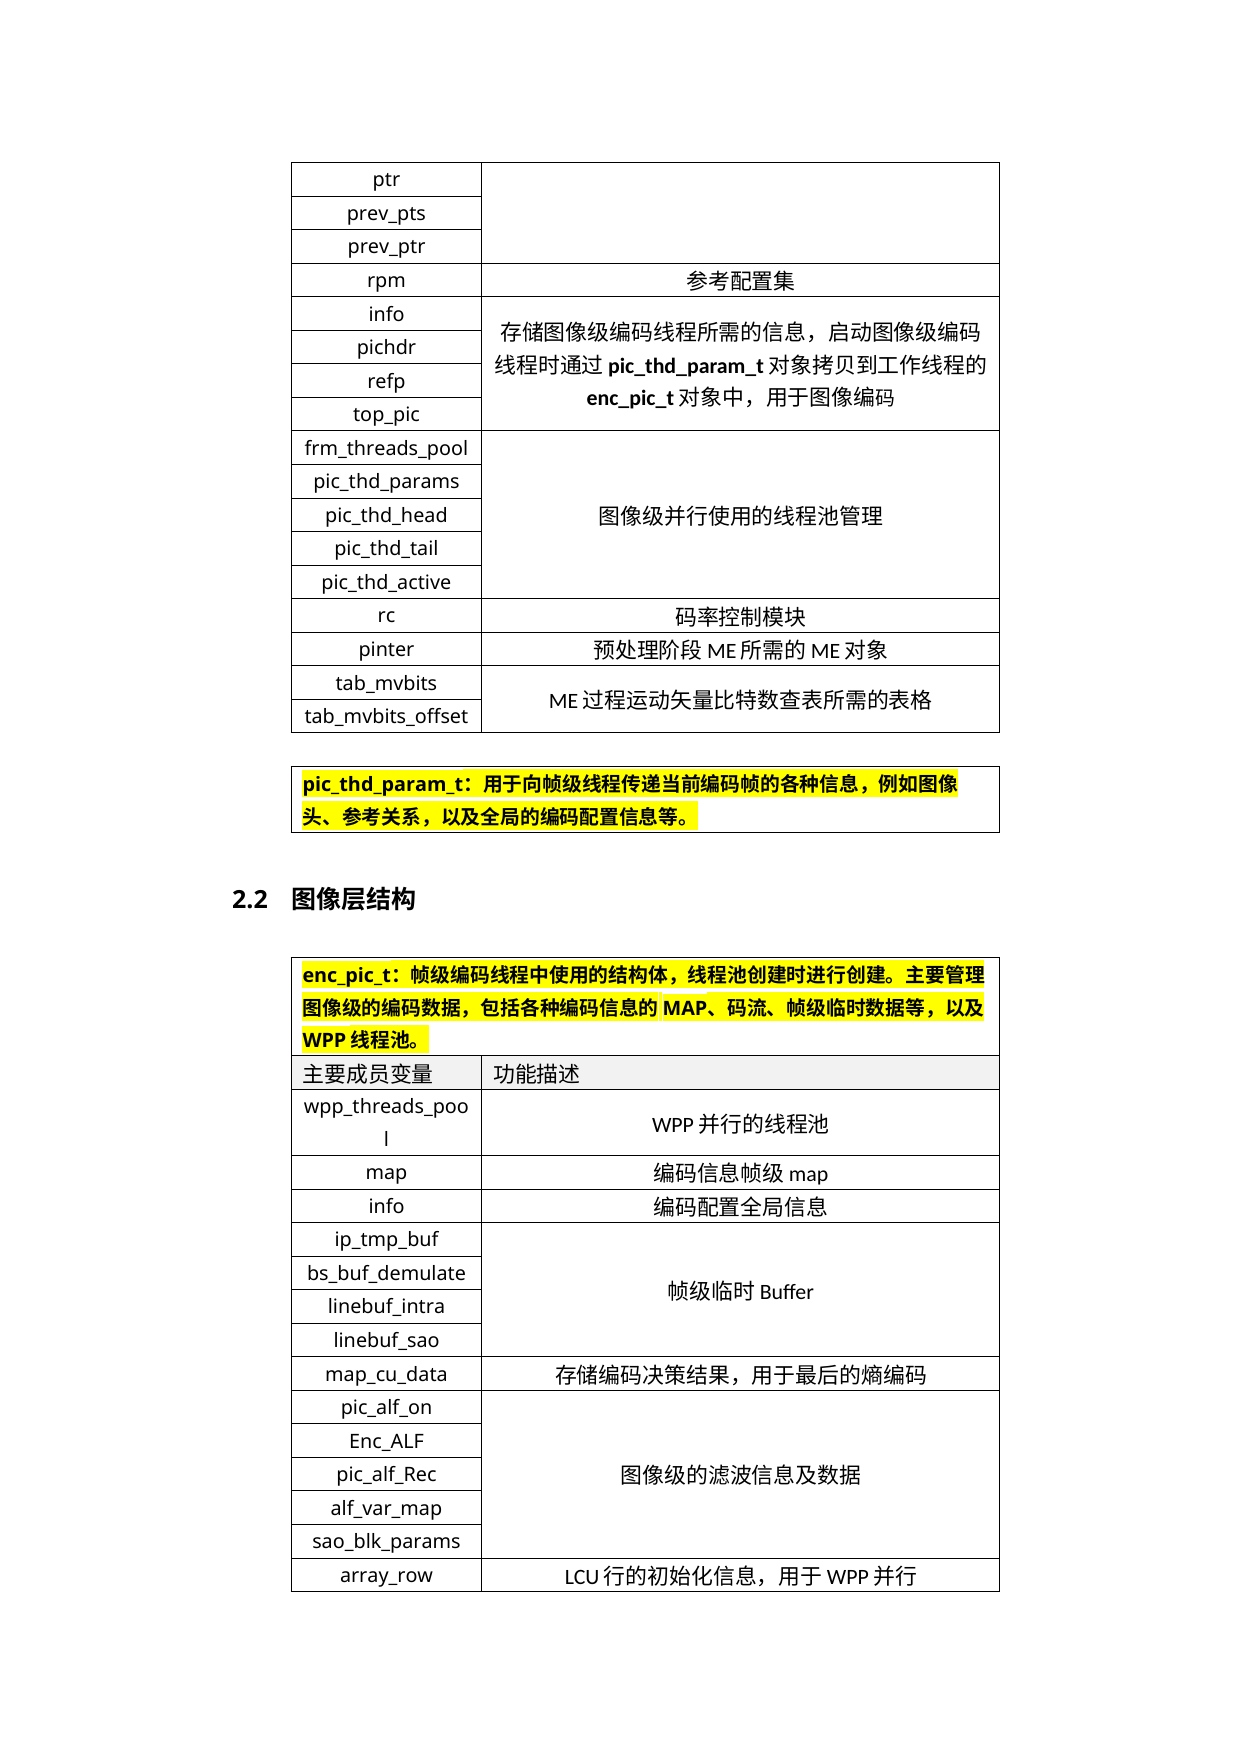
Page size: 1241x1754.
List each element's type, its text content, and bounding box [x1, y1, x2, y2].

table_cell pinter [292, 633, 481, 665]
table_cell refp [292, 364, 481, 397]
table_cell LCU行的初始化信息，用于WPP并行 [482, 1559, 999, 1591]
table_cell pichdr [292, 331, 481, 363]
table_cell 存储图像级编码线程所需的信息，启动图像级编码线程时通过pic_thd_param_t对象拷贝到工作线程的enc_pic_t对象中，用于图像编码 [482, 297, 999, 430]
table_cell 编码信息帧级map [482, 1156, 999, 1188]
table_cell top_pic [292, 398, 481, 430]
table_cell map [292, 1156, 481, 1188]
table_cell rc [292, 599, 481, 632]
table_cell pic_thd_active [292, 566, 481, 598]
table_cell 图像级的滤波信息及数据 [482, 1391, 999, 1557]
table_cell array_row [292, 1559, 481, 1591]
table_cell pic_thd_params [292, 465, 481, 497]
table_cell alf_var_map [292, 1491, 481, 1524]
table_cell frm_threads_pool [292, 431, 481, 464]
table_cell 参考配置集 [482, 264, 999, 296]
table_cell ip_tmp_buf [292, 1223, 481, 1256]
table_cell 主要成员变量 [292, 1056, 481, 1089]
table_cell info [292, 1190, 481, 1222]
table_cell pic_thd_head [292, 499, 481, 531]
table_header enc_pic_t：帧级编码线程中使用的结构体，线程池创建时进行创建。主要管理图像级的编码数据，包括各种编码信息的MAP、码流、帧级临时数据等，以及WPP线程池。 [292, 958, 999, 1055]
table_cell prev_pts [292, 197, 481, 229]
table_cell pic_thd_tail [292, 532, 481, 564]
table_cell prev_ptr [292, 230, 481, 263]
table_cell tab_mvbits [292, 666, 481, 699]
table_cell bs_buf_demulate [292, 1257, 481, 1289]
table_cell map_cu_data [292, 1357, 481, 1390]
table_cell linebuf_sao [292, 1324, 481, 1356]
table_cell rpm [292, 264, 481, 296]
table_cell sao_blk_params [292, 1525, 481, 1557]
table_header pic_thd_param_t：用于向帧级线程传递当前编码帧的各种信息，例如图像头、参考关系，以及全局的编码配置信息等。 [292, 767, 999, 832]
table_cell pic_alf_Rec [292, 1458, 481, 1490]
table_cell 帧级临时Buffer [482, 1223, 999, 1356]
table_cell 功能描述 [482, 1056, 999, 1089]
table_cell linebuf_intra [292, 1290, 481, 1323]
table_cell ME过程运动矢量比特数查表所需的表格 [482, 666, 999, 732]
table_cell info [292, 297, 481, 330]
table_cell Enc_ALF [292, 1424, 481, 1457]
table_cell WPP并行的线程池 [482, 1090, 999, 1155]
table_cell wpp_threads_pool [292, 1090, 481, 1155]
table_cell 存储编码决策结果，用于最后的熵编码 [482, 1357, 999, 1390]
table_cell 编码配置全局信息 [482, 1190, 999, 1222]
table_cell 码率控制模块 [482, 599, 999, 632]
table_cell 预处理阶段ME所需的ME对象 [482, 633, 999, 665]
subtitle 图像层结构 [232, 865, 1152, 930]
table_cell ptr [292, 163, 481, 196]
table_cell pic_alf_on [292, 1391, 481, 1423]
table_cell tab_mvbits_offset [292, 700, 481, 732]
table_cell 图像级并行使用的线程池管理 [482, 431, 999, 598]
